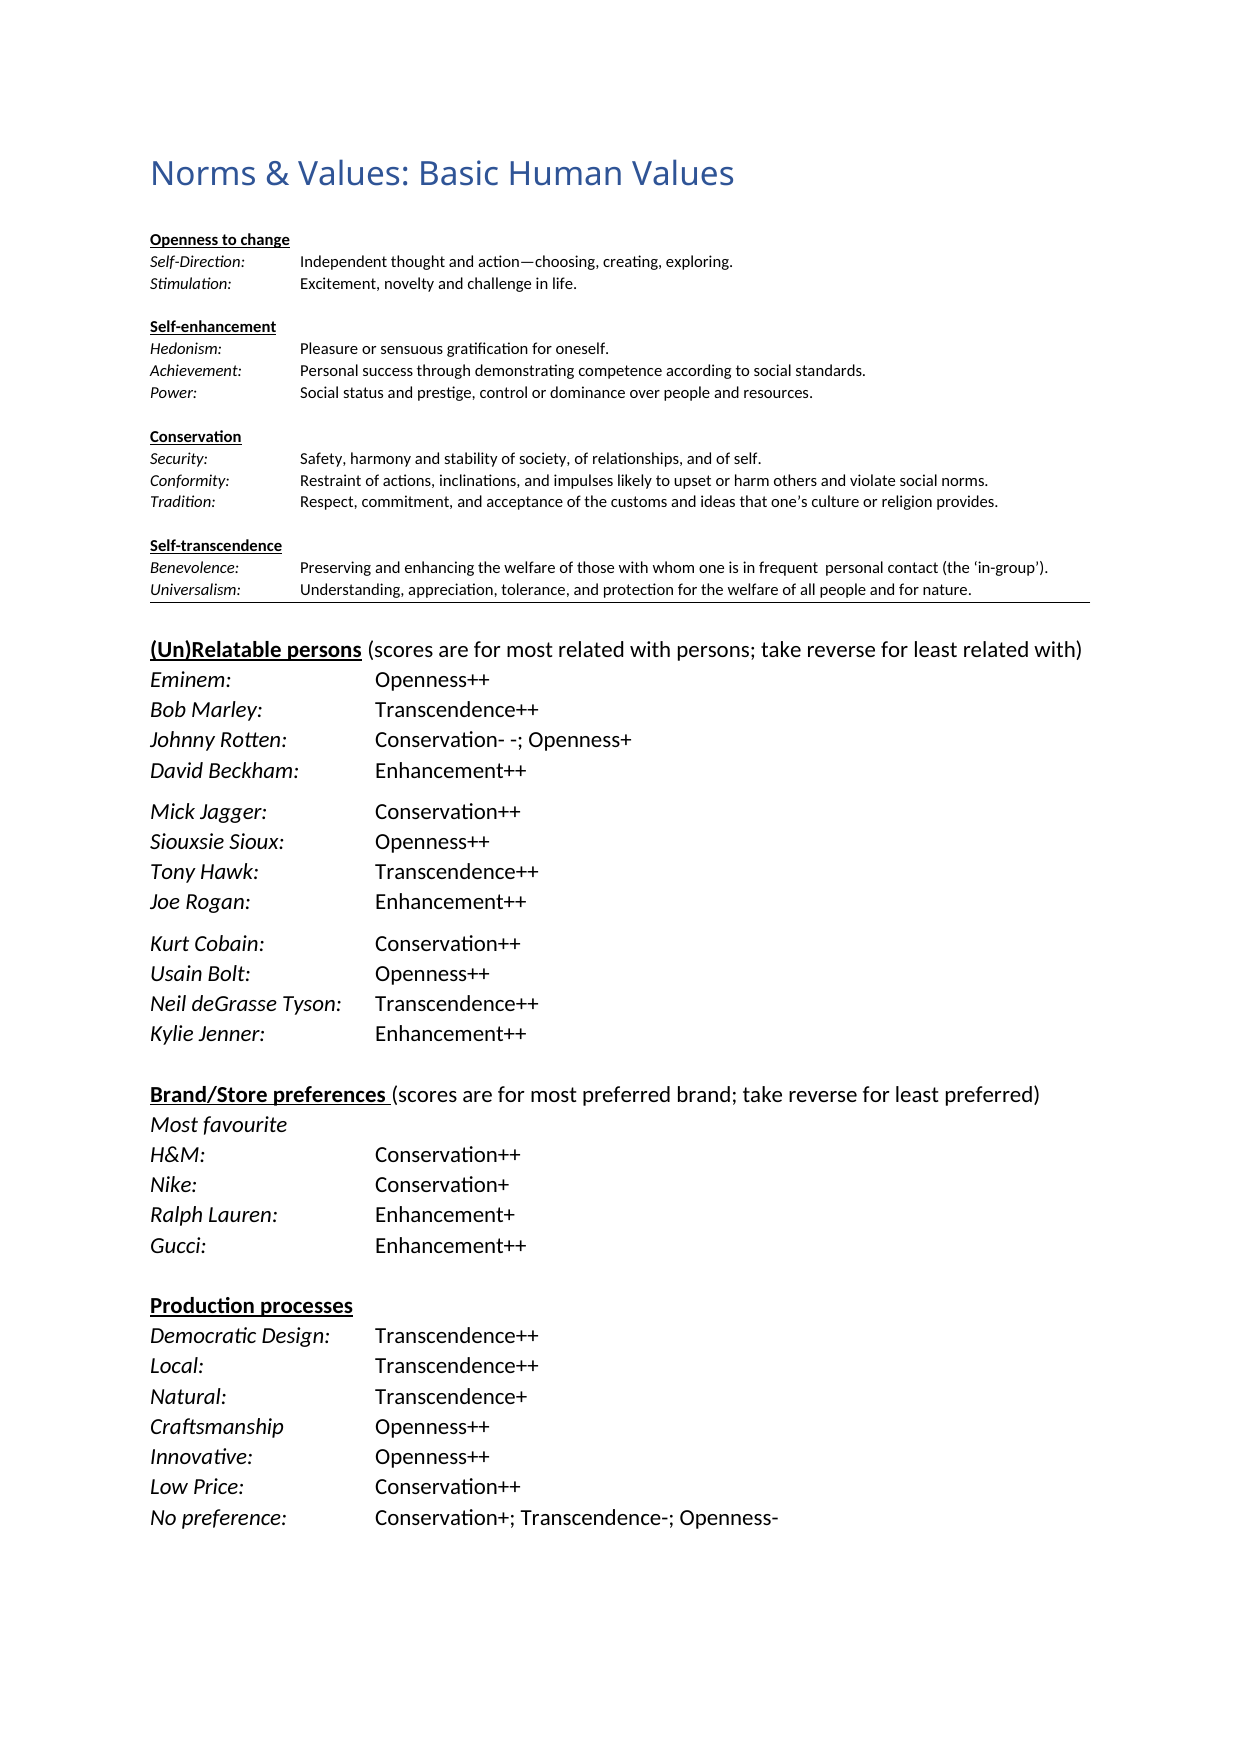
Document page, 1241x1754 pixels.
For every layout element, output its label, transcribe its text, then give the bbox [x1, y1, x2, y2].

text Mick Jagger: Conservation++ [150, 797, 1090, 825]
text H&M: Conservation++ [150, 1140, 1090, 1168]
text Low Price: Conservation++ [150, 1472, 1090, 1500]
text Johnny Rotten: Conservation- -; Openness+ [150, 726, 1090, 753]
text Natural: Transcendence+ [150, 1382, 1090, 1410]
text Kylie Jenner: Enhancement++ [150, 1019, 1090, 1047]
text Usain Bolt: Openness++ [150, 959, 1090, 987]
text Self-enhancement Hedonism: Pleasure or sensuous gratification for oneself. Achievement: Personal success through demonstrating competence according to social standards. Power: Social status and prestige, control or dominance over people and resources. [150, 317, 1090, 403]
text (Un)Relatable persons (scores are for most related with persons; take reverse for least related with) [150, 635, 1090, 663]
text Conservation Security: Safety, harmony and stability of society, of relationships, and of self. Conformity: Restraint of actions, inclinations, and impulses likely to upset or harm others and violate social norms. Tradition: Respect, commitment, and acceptance of the customs and ideas that one’s culture or religion provides. [150, 426, 1090, 512]
text Brand/Store preferences (scores are for most preferred brand; take reverse for least preferred) Most favourite [150, 1080, 1090, 1138]
text Eminem: Openness++ [150, 665, 1090, 693]
text Self-transcendence Benevolence: Preserving and enhancing the welfare of those with whom one is in frequent personal contact (the ‘in-group’). Universalism: Understanding, appreciation, tolerance, and protection for the welfare of all people and for nature. [150, 535, 1090, 602]
text Craftsmanship Openness++ [150, 1412, 1090, 1440]
text Production processes [150, 1291, 1090, 1319]
text Gucci: Enhancement++ [150, 1231, 1090, 1259]
text Openness to change Self-Direction: Independent thought and action—choosing, creating, exploring. Stimulation: Excitement, novelty and challenge in life. [150, 229, 1090, 293]
subtitle Norms & Values: Basic Human Values [150, 150, 1090, 195]
text Siouxsie Sioux: Openness++ [150, 827, 1090, 855]
text David Beckham: Enhancement++ [150, 756, 1090, 784]
text Innovative: Openness++ [150, 1442, 1090, 1470]
text Bob Marley: Transcendence++ [150, 695, 1090, 723]
text Neil deGrasse Tyson: Transcendence++ [150, 989, 1090, 1017]
text Nike: Conservation+ [150, 1170, 1090, 1198]
text Kurt Cobain: Conservation++ [150, 929, 1090, 957]
text Democratic Design: Transcendence++ Local: Transcendence++ [150, 1321, 1090, 1379]
text No preference: Conservation+; Transcendence-; Openness- [150, 1503, 1090, 1531]
text Joe Rogan: Enhancement++ [150, 887, 1090, 916]
text Ralph Lauren: Enhancement+ [150, 1201, 1090, 1228]
text Tony Hawk: Transcendence++ [150, 857, 1090, 885]
